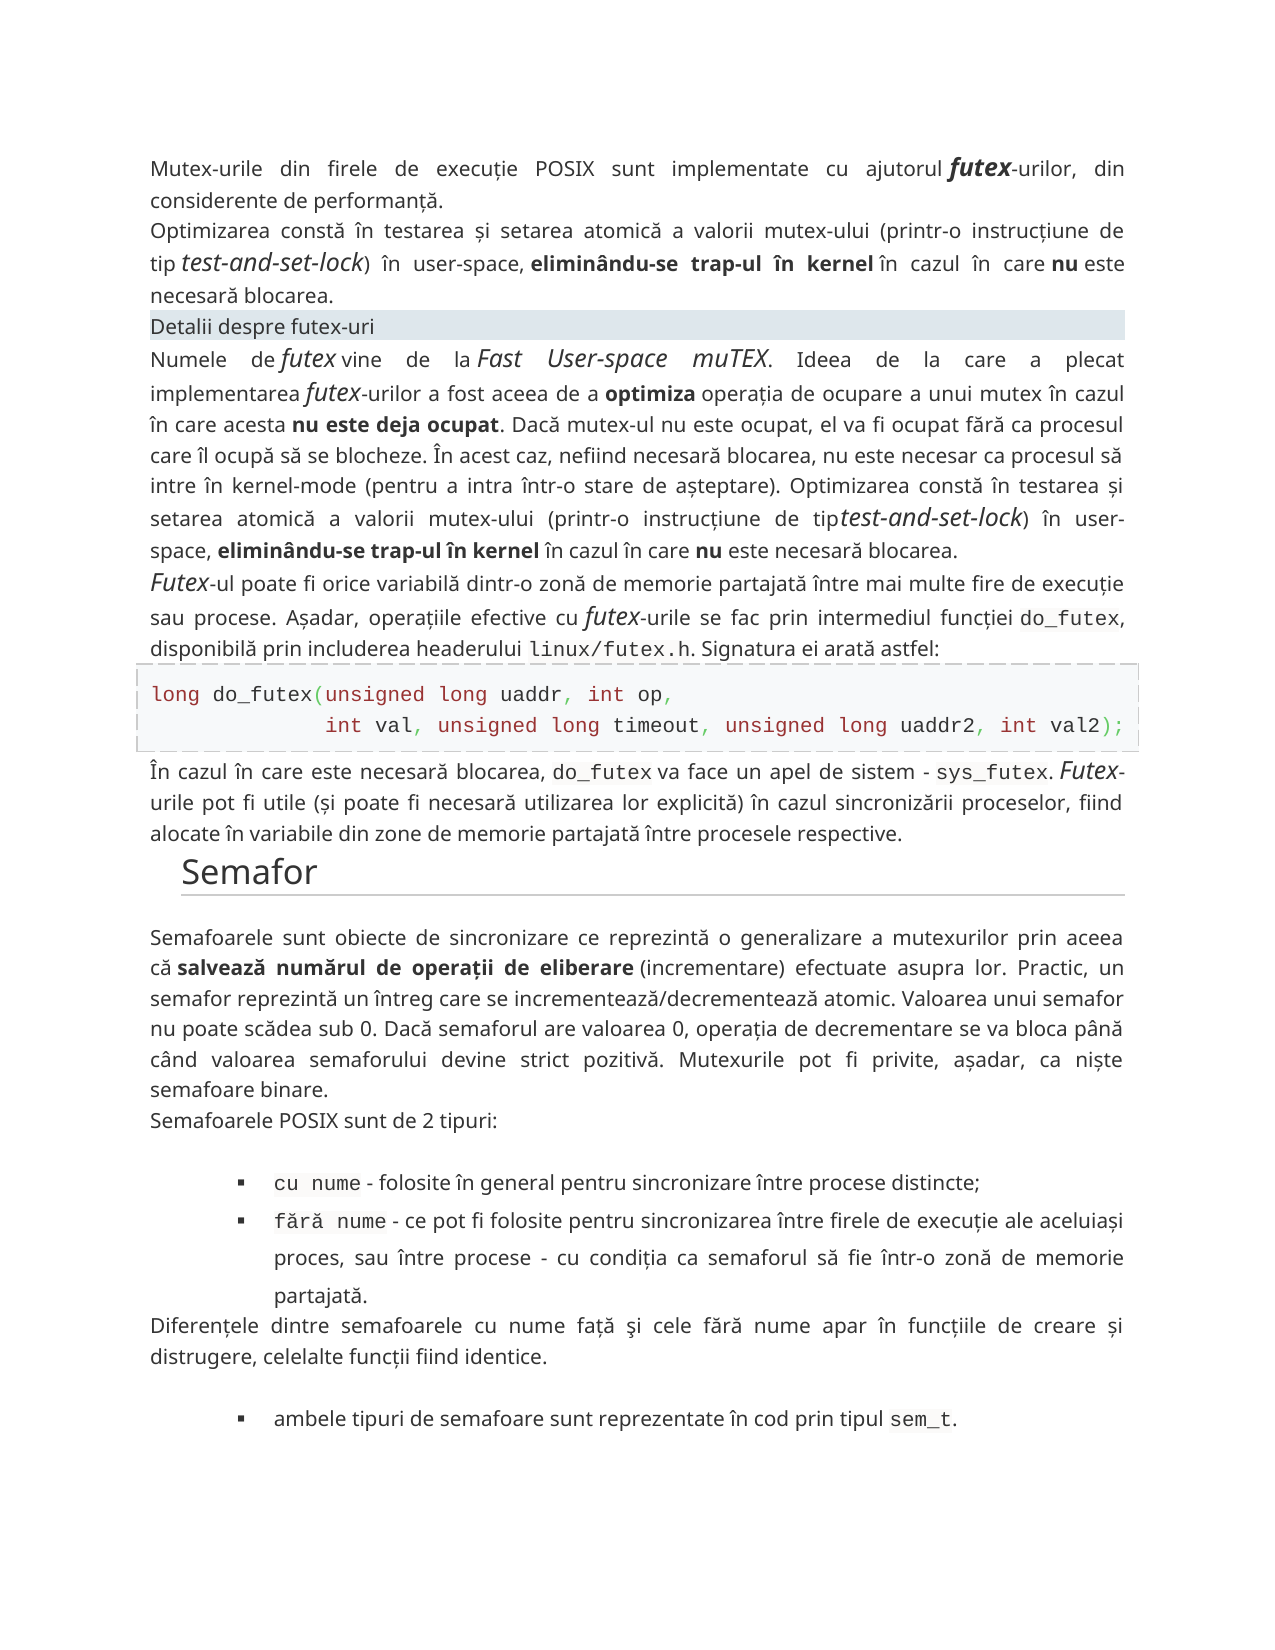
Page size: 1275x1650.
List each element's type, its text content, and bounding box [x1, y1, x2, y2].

text Diferențele dintre semafoarele cu nume față şi cele fără nume apar în funcțiile de creare și distrugere, celelalte funcții fiind identice. [150, 1309, 1125, 1371]
list fără nume - ce pot fi folosite pentru sincronizarea între firele de execuție ale aceluiași proces, sau între procese - cu condiția ca semaforul să fie într-o zonă de memorie partajată. [236, 1197, 1125, 1309]
text Semafoarele POSIX sunt de 2 tipuri: [150, 1104, 1125, 1134]
text În cazul în care este necesară blocarea, do_futex va face un apel de sistem - sys_futex. Futex-urile pot fi utile (și poate fi necesară utilizarea lor explicită) în cazul sincronizării proceselor, fiind alocate în variabile din zone de memorie partajată între procesele respective. [150, 752, 1125, 847]
text long do_futex(unsigned long uaddr, int op, [136, 663, 1139, 694]
text int val, unsigned long timeout, unsigned long uaddr2, int val2); [136, 694, 1139, 752]
text Semafoarele sunt obiecte de sincronizare ce reprezintă o generalizare a mutexurilor prin aceea că salvează numărul de operații de eliberare (incrementare) efectuate asupra lor. Practic, un semafor reprezintă un întreg care se incrementează/decrementează atomic. Valoarea unui semafor nu poate scădea sub 0. Dacă semaforul are valoarea 0, operația de decrementare se va bloca până când valoarea semaforului devine strict pozitivă. Mutexurile pot fi privite, așadar, ca niște semafoare binare. [150, 921, 1125, 1104]
text Detalii despre futex-uri [150, 310, 1125, 340]
list ambele tipuri de semafoare sunt reprezentate în cod prin tipul sem_t. [236, 1396, 1125, 1433]
text Futex-ul poate fi orice variabilă dintr-o zonă de memorie partajată între mai multe fire de execuție sau procese. Așadar, operațiile efective cu futex-urile se fac prin intermediul funcției do_futex, disponibilă prin includerea headerului linux/futex.h. Signatura ei arată astfel: [150, 564, 1125, 663]
text Semafor [181, 847, 1125, 894]
text Numele de futex vine de la Fast User-space muTEX. Ideea de la care a plecat implementarea futex-urilor a fost aceea de a optimiza operația de ocupare a unui mutex în cazul în care acesta nu este deja ocupat. Dacă mutex-ul nu este ocupat, el va fi ocupat fără ca procesul care îl ocupă să se blocheze. În acest caz, nefiind necesară blocarea, nu este necesar ca procesul să intre în kernel-mode (pentru a intra într-o stare de așteptare). Optimizarea constă în testarea și setarea atomică a valorii mutex-ului (printr-o instrucțiune de tiptest-and-set-lock) în user-space, eliminându-se trap-ul în kernel în cazul în care nu este necesară blocarea. [150, 340, 1125, 564]
text Optimizarea constă în testarea și setarea atomică a valorii mutex-ului (printr-o instrucțiune de tip test-and-set-lock) în user-space, eliminându-se trap-ul în kernel în cazul în care nu este necesară blocarea. [150, 214, 1125, 310]
text Mutex-urile din firele de execuție POSIX sunt implementate cu ajutorul futex-urilor, din considerente de performanță. [150, 150, 1125, 214]
list cu nume - folosite în general pentru sincronizare între procese distincte; [236, 1159, 1125, 1197]
